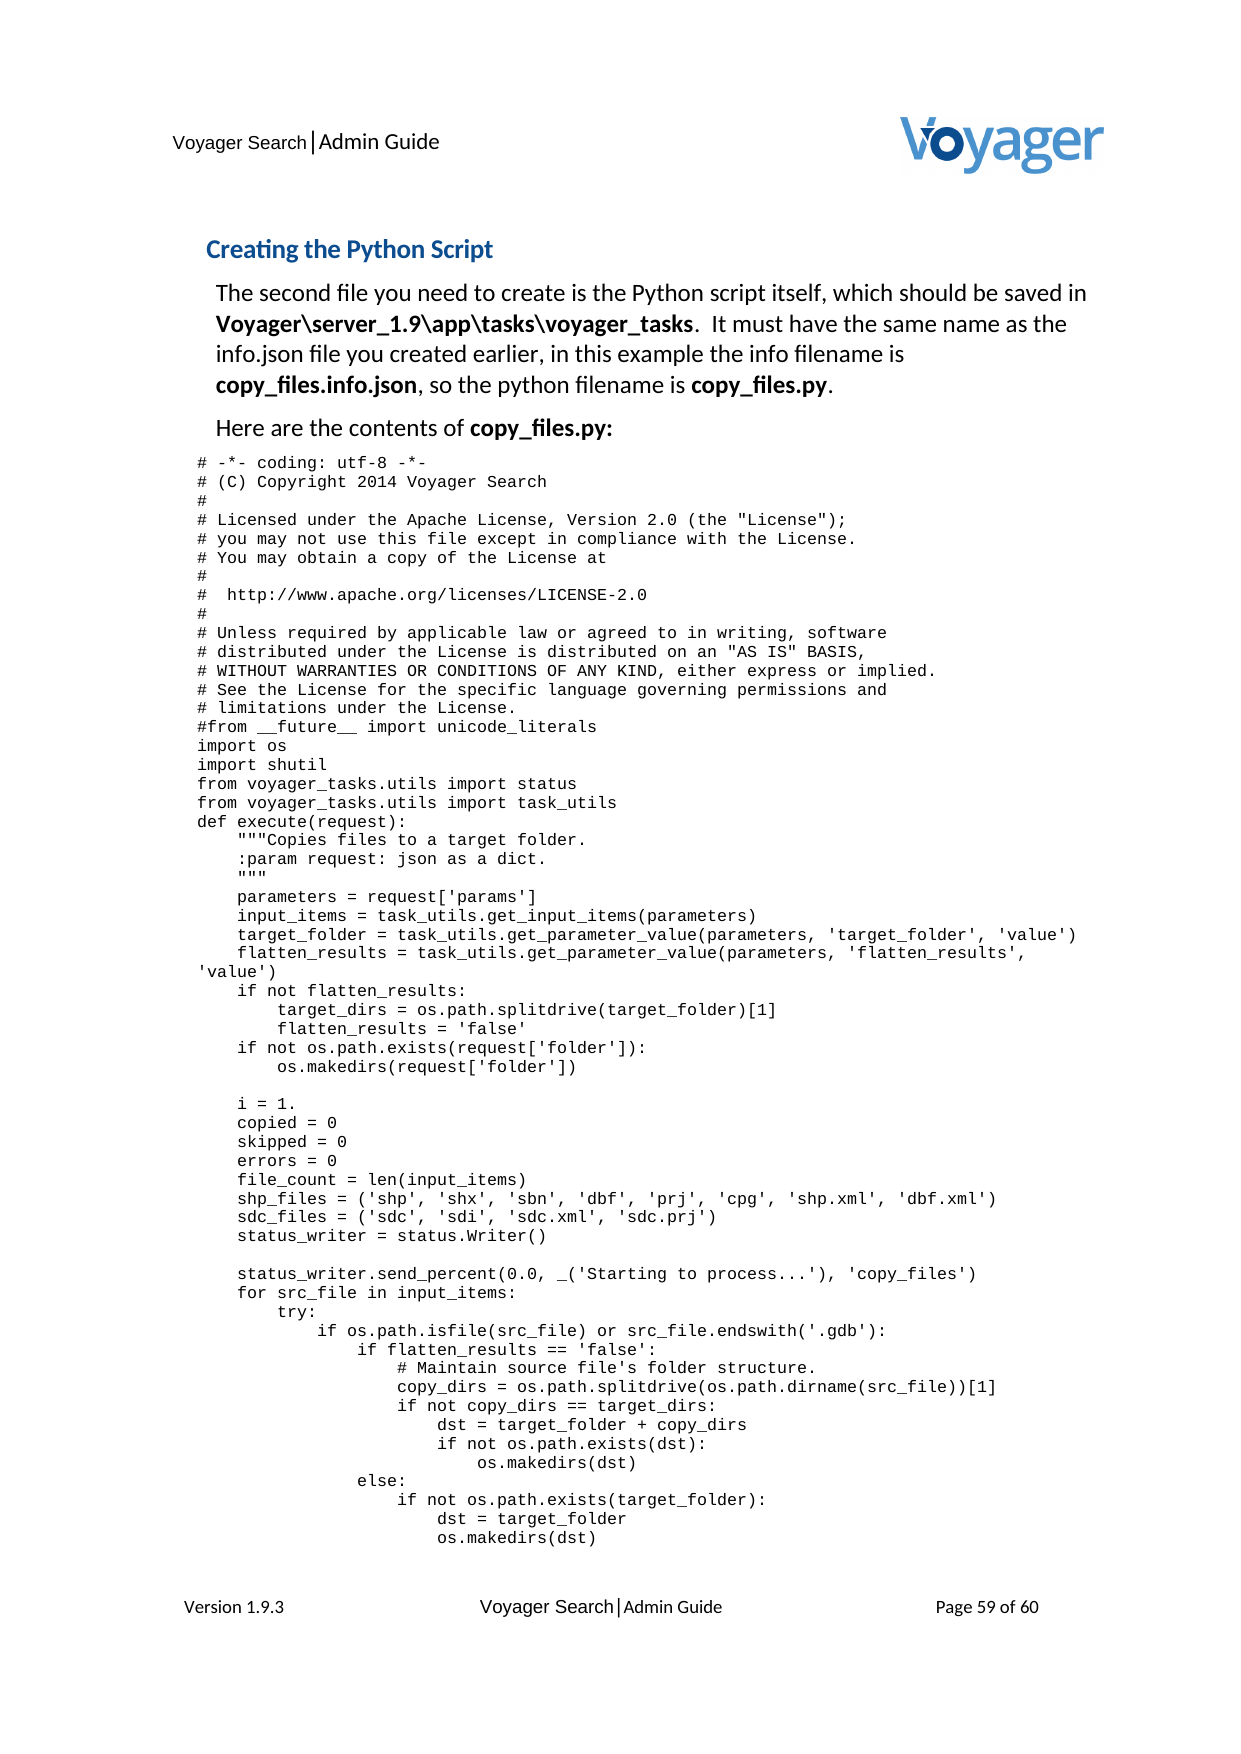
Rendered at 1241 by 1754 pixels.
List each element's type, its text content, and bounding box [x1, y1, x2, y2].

text if not flatten_results: [197, 983, 1090, 1002]
text if not copy_dirs == target_dirs: [197, 1398, 1090, 1416]
text :param request: json as a dict. [197, 851, 1090, 870]
text """Copies files to a target folder. [197, 832, 1090, 851]
picture [898, 116, 1104, 174]
text if not os.path.exists(target_folder): [197, 1492, 1090, 1511]
text # (C) Copyright 2014 Voyager Search [197, 474, 1090, 493]
text import shutil [197, 757, 1090, 775]
text # [197, 568, 1090, 587]
text parameters = request['params'] [197, 888, 1090, 907]
text os.makedirs(request['folder']) [197, 1058, 1090, 1077]
text try: [197, 1303, 1090, 1322]
text if os.path.isfile(src_file) or src_file.endswith('.gdb'): [197, 1322, 1090, 1341]
text os.makedirs(dst) [197, 1529, 1090, 1548]
text # [197, 606, 1090, 624]
text from voyager_tasks.utils import status [197, 775, 1090, 794]
text if not os.path.exists(dst): [197, 1435, 1090, 1454]
text dst = target_folder + copy_dirs [197, 1416, 1090, 1435]
text if flatten_results == 'false': [197, 1341, 1090, 1360]
text copied = 0 [197, 1115, 1090, 1134]
text Here are the contents of copy_files.py: [216, 412, 1090, 442]
text copy_dirs = os.path.splitdrive(os.path.dirname(src_file))[1] [197, 1379, 1090, 1398]
text file_count = len(input_items) [197, 1171, 1090, 1190]
text target_dirs = os.path.splitdrive(target_folder)[1] [197, 1002, 1090, 1021]
text # [197, 493, 1090, 511]
subtitle Creating the Python Script [206, 232, 1090, 265]
text def execute(request): [197, 813, 1090, 832]
text The second file you need to create is the Python script itself, which should be saved in Voyager\server_1.9\app\tasks\voyager_tasks. It must have the same name as the info.json file you created earlier, in this example the info filename is copy_files.info.json, so the python filename is copy_files.py. [216, 277, 1090, 399]
text # You may obtain a copy of the License at [197, 549, 1090, 568]
text i = 1. [197, 1096, 1090, 1115]
text # Unless required by applicable law or agreed to in writing, software [197, 624, 1090, 643]
text for src_file in input_items: [197, 1284, 1090, 1303]
text errors = 0 [197, 1152, 1090, 1171]
text status_writer = status.Writer() [197, 1228, 1090, 1247]
text # -*- coding: utf-8 -*- [197, 455, 1090, 474]
text target_folder = task_utils.get_parameter_value(parameters, 'target_folder', 'value') [197, 926, 1090, 945]
text flatten_results = 'false' [197, 1021, 1090, 1039]
text from voyager_tasks.utils import task_utils [197, 794, 1090, 813]
text import os [197, 738, 1090, 757]
text #from __future__ import unicode_literals [197, 719, 1090, 738]
text sdc_files = ('sdc', 'sdi', 'sdc.xml', 'sdc.prj') [197, 1209, 1090, 1228]
text # you may not use this file except in compliance with the License. [197, 530, 1090, 549]
text # WITHOUT WARRANTIES OR CONDITIONS OF ANY KIND, either express or implied. [197, 662, 1090, 681]
text """ [197, 870, 1090, 888]
text shp_files = ('shp', 'shx', 'sbn', 'dbf', 'prj', 'cpg', 'shp.xml', 'dbf.xml') [197, 1190, 1090, 1209]
text # See the License for the specific language governing permissions and [197, 681, 1090, 700]
text # Licensed under the Apache License, Version 2.0 (the "License"); [197, 511, 1090, 530]
text os.makedirs(dst) [197, 1454, 1090, 1473]
text status_writer.send_percent(0.0, _('Starting to process...'), 'copy_files') [197, 1266, 1090, 1284]
text flatten_results = task_utils.get_parameter_value(parameters, 'flatten_results', 'value') [197, 945, 1090, 983]
text dst = target_folder [197, 1511, 1090, 1529]
text if not os.path.exists(request['folder']): [197, 1039, 1090, 1058]
text input_items = task_utils.get_input_items(parameters) [197, 907, 1090, 926]
text # http://www.apache.org/licenses/LICENSE-2.0 [197, 587, 1090, 606]
text # limitations under the License. [197, 700, 1090, 719]
text # distributed under the License is distributed on an "AS IS" BASIS, [197, 643, 1090, 662]
text else: [197, 1473, 1090, 1492]
text # Maintain source file's folder structure. [197, 1360, 1090, 1379]
text skipped = 0 [197, 1134, 1090, 1152]
